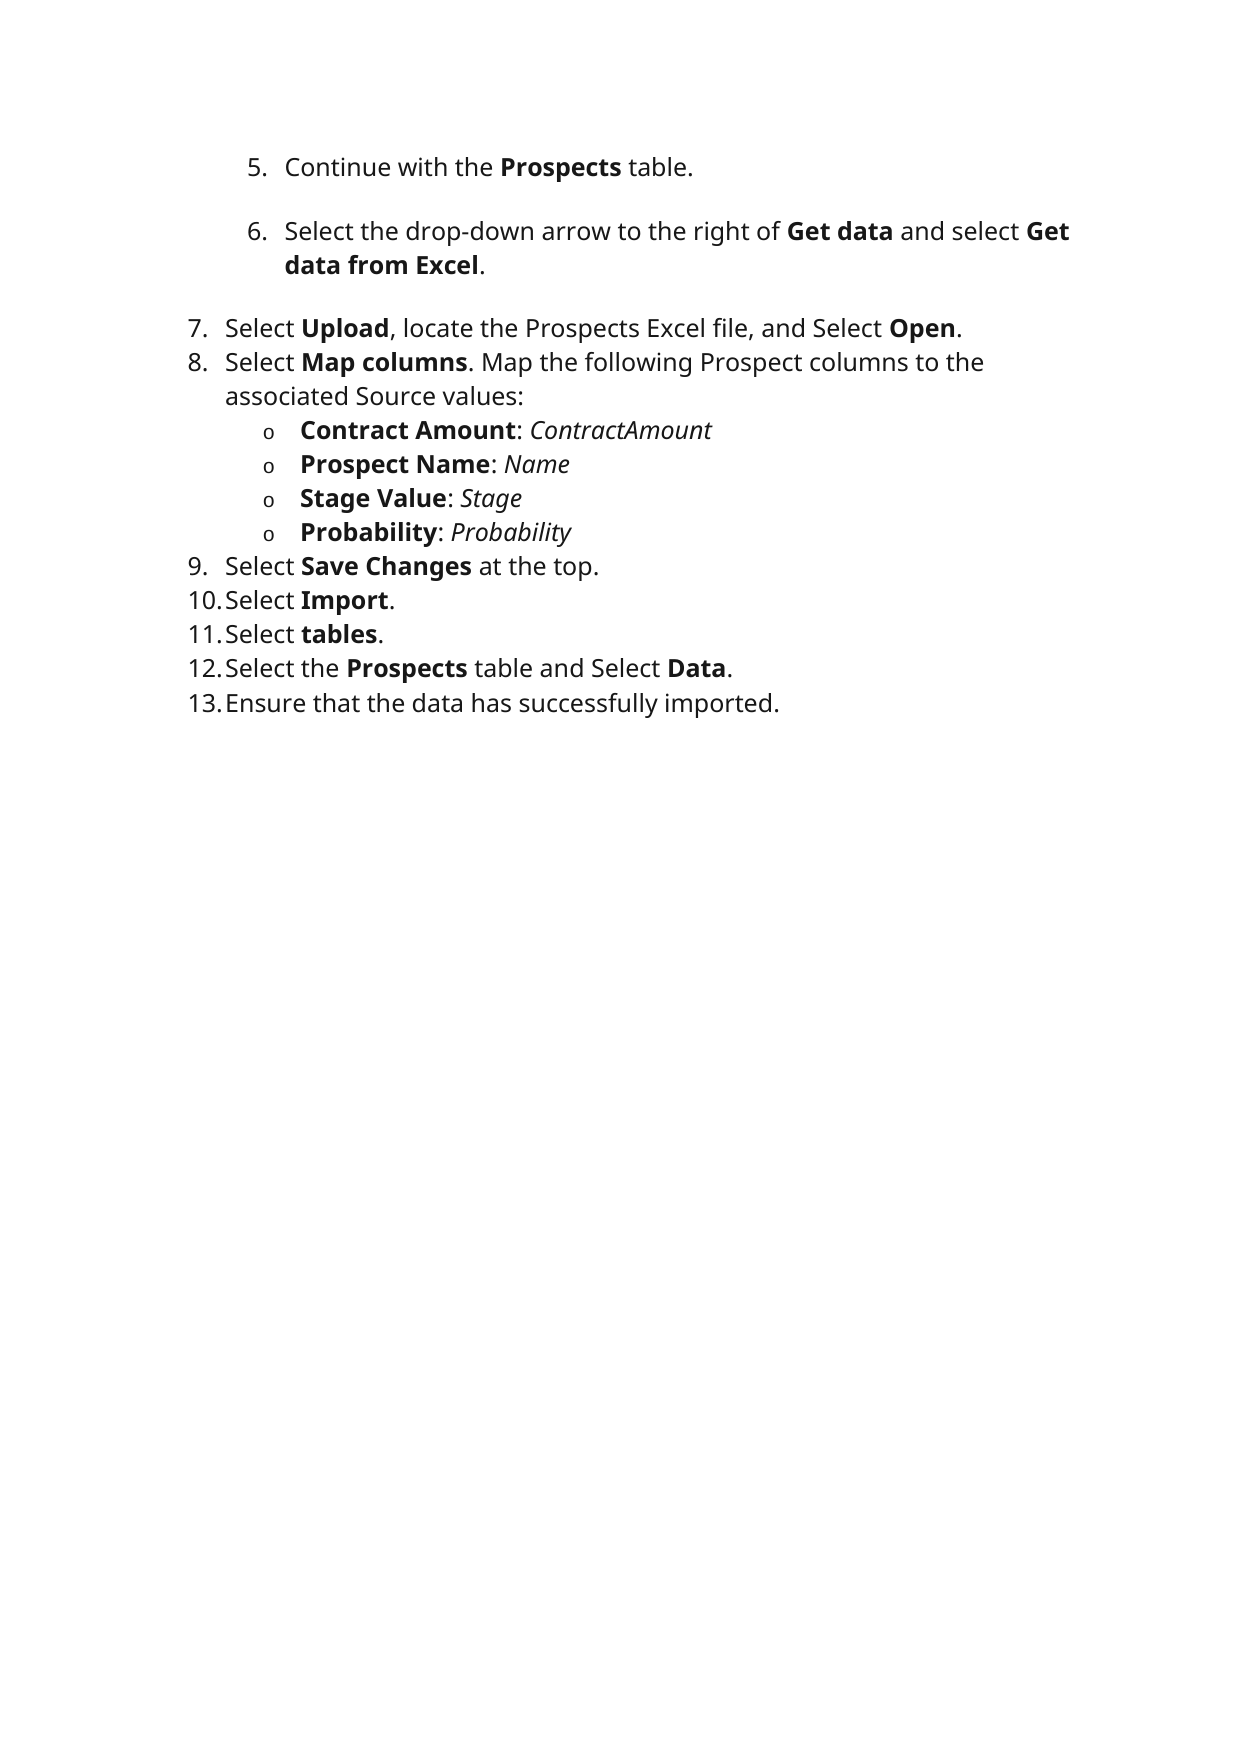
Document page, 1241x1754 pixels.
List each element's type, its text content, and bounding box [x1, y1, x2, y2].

list Select the Prospects table and Select Data. [187, 651, 1090, 685]
list Select Save Changes at the top. [187, 549, 1090, 583]
list Stage Value: Stage [262, 481, 1090, 515]
list Contract Amount: ContractAmount [262, 413, 1090, 447]
list Select tables. [187, 617, 1090, 651]
list Select Import. [187, 583, 1090, 617]
list Probability: Probability [262, 515, 1090, 549]
list Continue with the Prospects table. [247, 150, 1090, 184]
list Select the drop-down arrow to the right of Get data and select Get data from Excel. [247, 213, 1090, 281]
list Ensure that the data has successfully imported. [187, 685, 1090, 719]
list Prospect Name: Name [262, 447, 1090, 481]
list Select Upload, locate the Prospects Excel file, and Select Open. [187, 311, 1090, 344]
list Select Map columns. Map the following Prospect columns to the associated Source values: [187, 344, 1090, 413]
